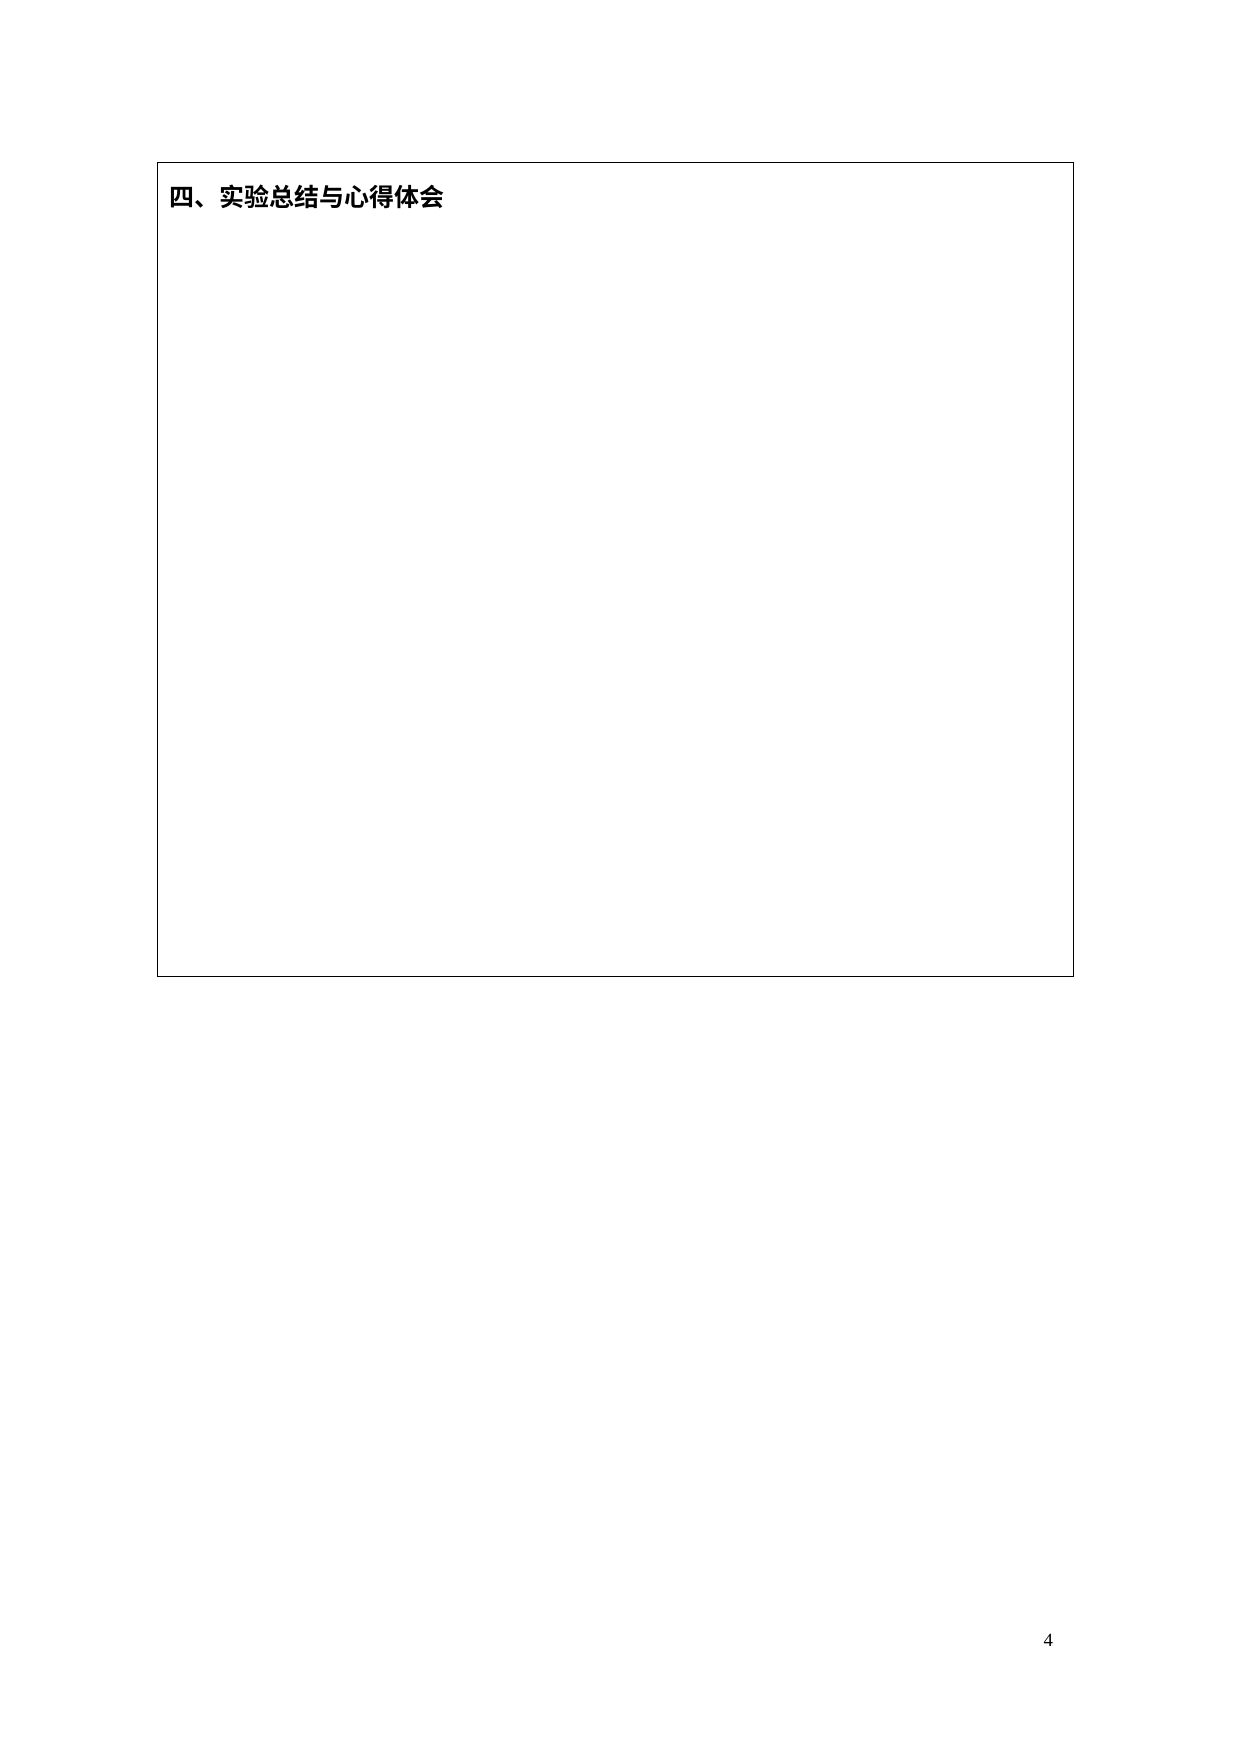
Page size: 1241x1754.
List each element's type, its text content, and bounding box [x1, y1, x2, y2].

table_cell 四、实验总结与心得体会 [158, 163, 1073, 976]
